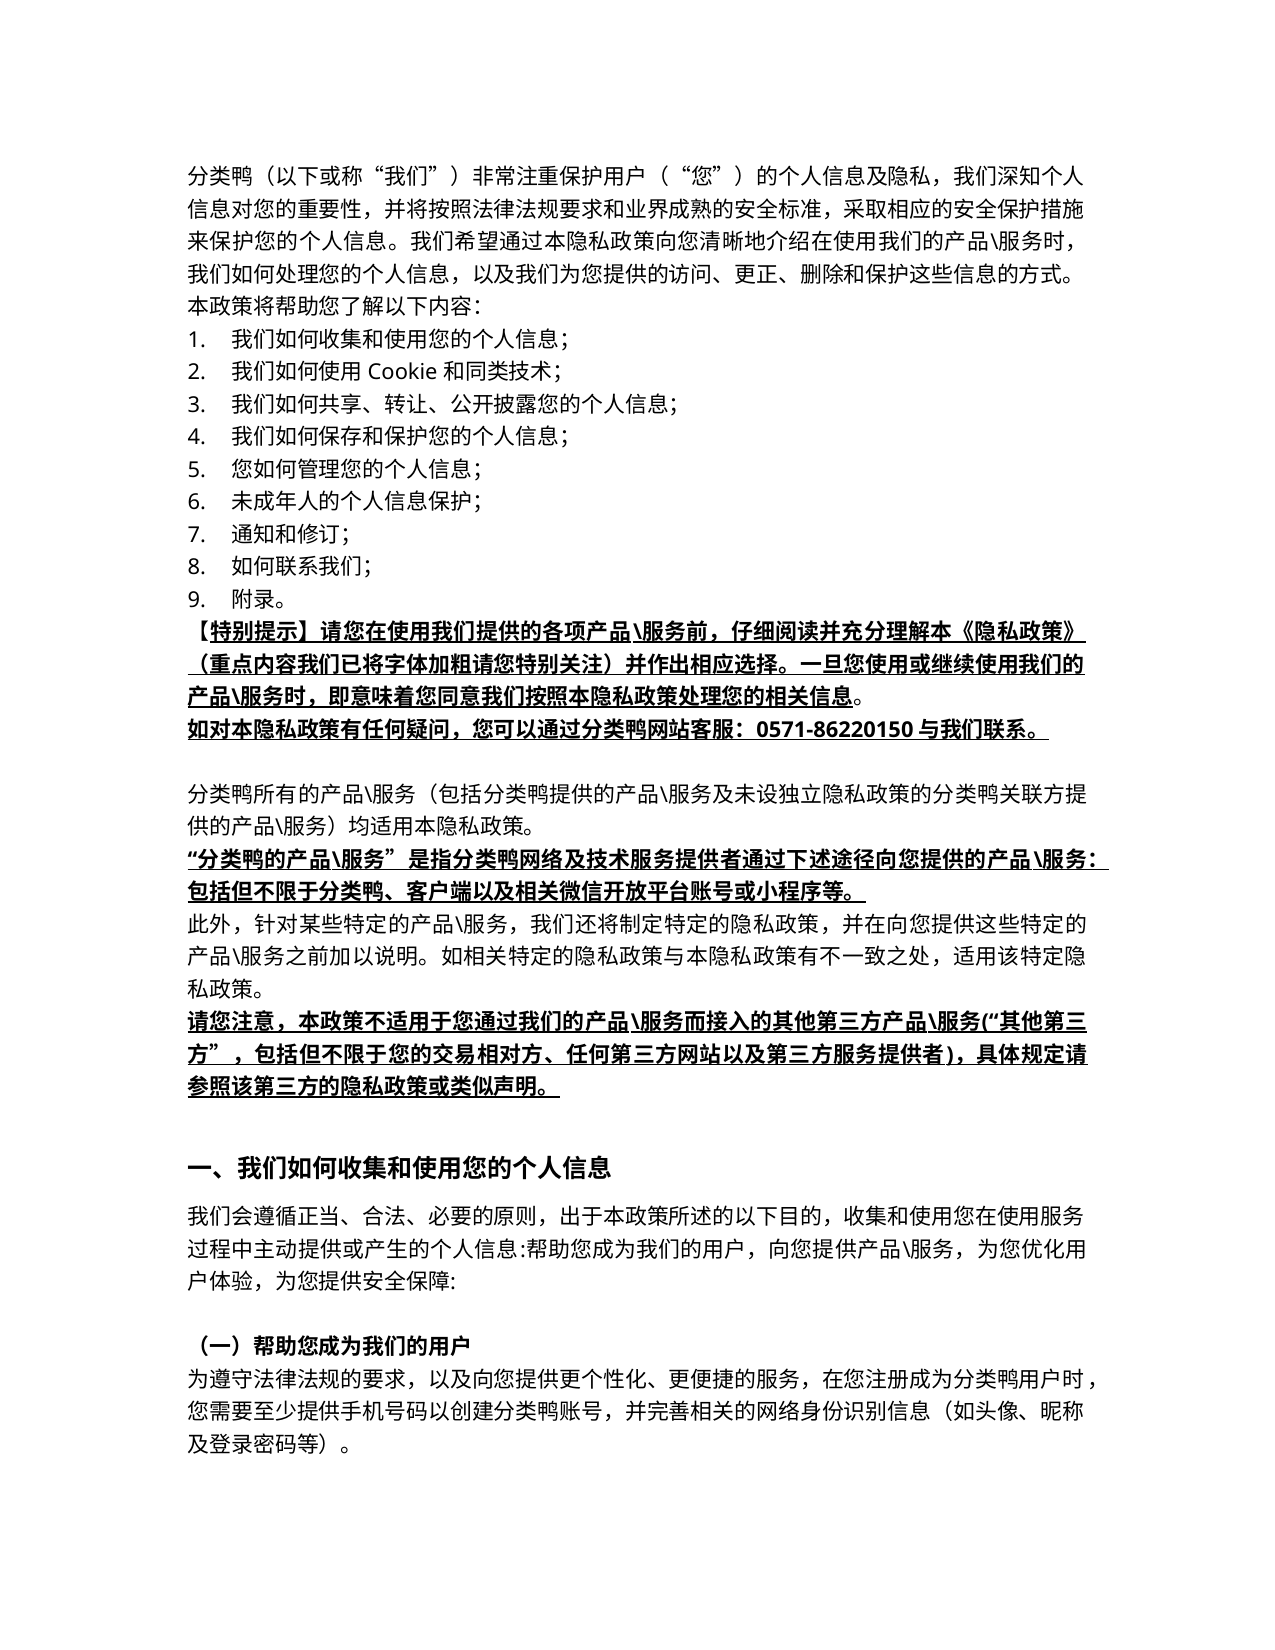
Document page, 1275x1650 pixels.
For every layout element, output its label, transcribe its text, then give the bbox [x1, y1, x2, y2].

text （一）帮助您成为我们的用户 [187, 1329, 1087, 1361]
text 如对本隐私政策有任何疑问，您可以通过分类鸭网站客服：0571-86220150与我们联系。 [187, 711, 1087, 744]
text 本政策将帮助您了解以下内容： [187, 289, 1087, 321]
text 4. 我们如何保存和保护您的个人信息； [187, 419, 1087, 451]
text 分类鸭所有的产品\服务（包括分类鸭提供的产品\服务及未设独立隐私政策的分类鸭关联方提供的产品\服务）均适用本隐私政策。 [187, 776, 1087, 841]
text 一、我们如何收集和使用您的个人信息 [187, 1134, 1087, 1199]
text 6. 未成年人的个人信息保护； [187, 484, 1087, 516]
text 8. 如何联系我们； [187, 549, 1087, 581]
text 此外，针对某些特定的产品\服务，我们还将制定特定的隐私政策，并在向您提供这些特定的产品\服务之前加以说明。如相关特定的隐私政策与本隐私政策有不一致之处，适用该特定隐私政策。 [187, 906, 1087, 1004]
text 3. 我们如何共享、转让、公开披露您的个人信息； [187, 386, 1087, 419]
text 请您注意，本政策不适用于您通过我们的产品\服务而接入的其他第三方产品\服务(“其他第三方”，包括但不限于您的交易相对方、任何第三方网站以及第三方服务提供者)，具体规定请参照该第三方的隐私政策或类似声明。 [187, 1004, 1087, 1101]
text 5. 您如何管理您的个人信息； [187, 451, 1087, 484]
text 【特别提示】请您在使用我们提供的各项产品\服务前，仔细阅读并充分理解本《隐私政策》（重点内容我们已将字体加粗请您特别关注）并作出相应选择。一旦您使用或继续使用我们的产品\服务时，即意味着您同意我们按照本隐私政策处理您的相关信息。 [187, 614, 1087, 711]
text 我们会遵循正当、合法、必要的原则，出于本政策所述的以下目的，收集和使用您在使用服务过程中主动提供或产生的个人信息:帮助您成为我们的用户，向您提供产品\服务，为您优化用户体验，为您提供安全保障: [187, 1199, 1087, 1296]
text 为遵守法律法规的要求，以及向您提供更个性化、更便捷的服务，在您注册成为分类鸭用户时，您需要至少提供手机号码以创建分类鸭账号，并完善相关的网络身份识别信息（如头像、昵称及登录密码等）。 [187, 1361, 1087, 1459]
text “分类鸭的产品\服务”是指分类鸭网络及技术服务提供者通过下述途径向您提供的产品\服务：包括但不限于分类鸭、客户端以及相关微信开放平台账号或小程序等。 [187, 841, 1087, 906]
text 9. 附录。 [187, 581, 1087, 614]
text 分类鸭（以下或称“我们”）非常注重保护用户（“您”）的个人信息及隐私，我们深知个人信息对您的重要性，并将按照法律法规要求和业界成熟的安全标准，采取相应的安全保护措施来保护您的个人信息。我们希望通过本隐私政策向您清晰地介绍在使用我们的产品\服务时，我们如何处理您的个人信息，以及我们为您提供的访问、更正、删除和保护这些信息的方式。 [187, 159, 1087, 289]
text 1. 我们如何收集和使用您的个人信息； [187, 321, 1087, 354]
text 2. 我们如何使用 Cookie 和同类技术； [187, 354, 1087, 386]
text 7. 通知和修订； [187, 516, 1087, 549]
